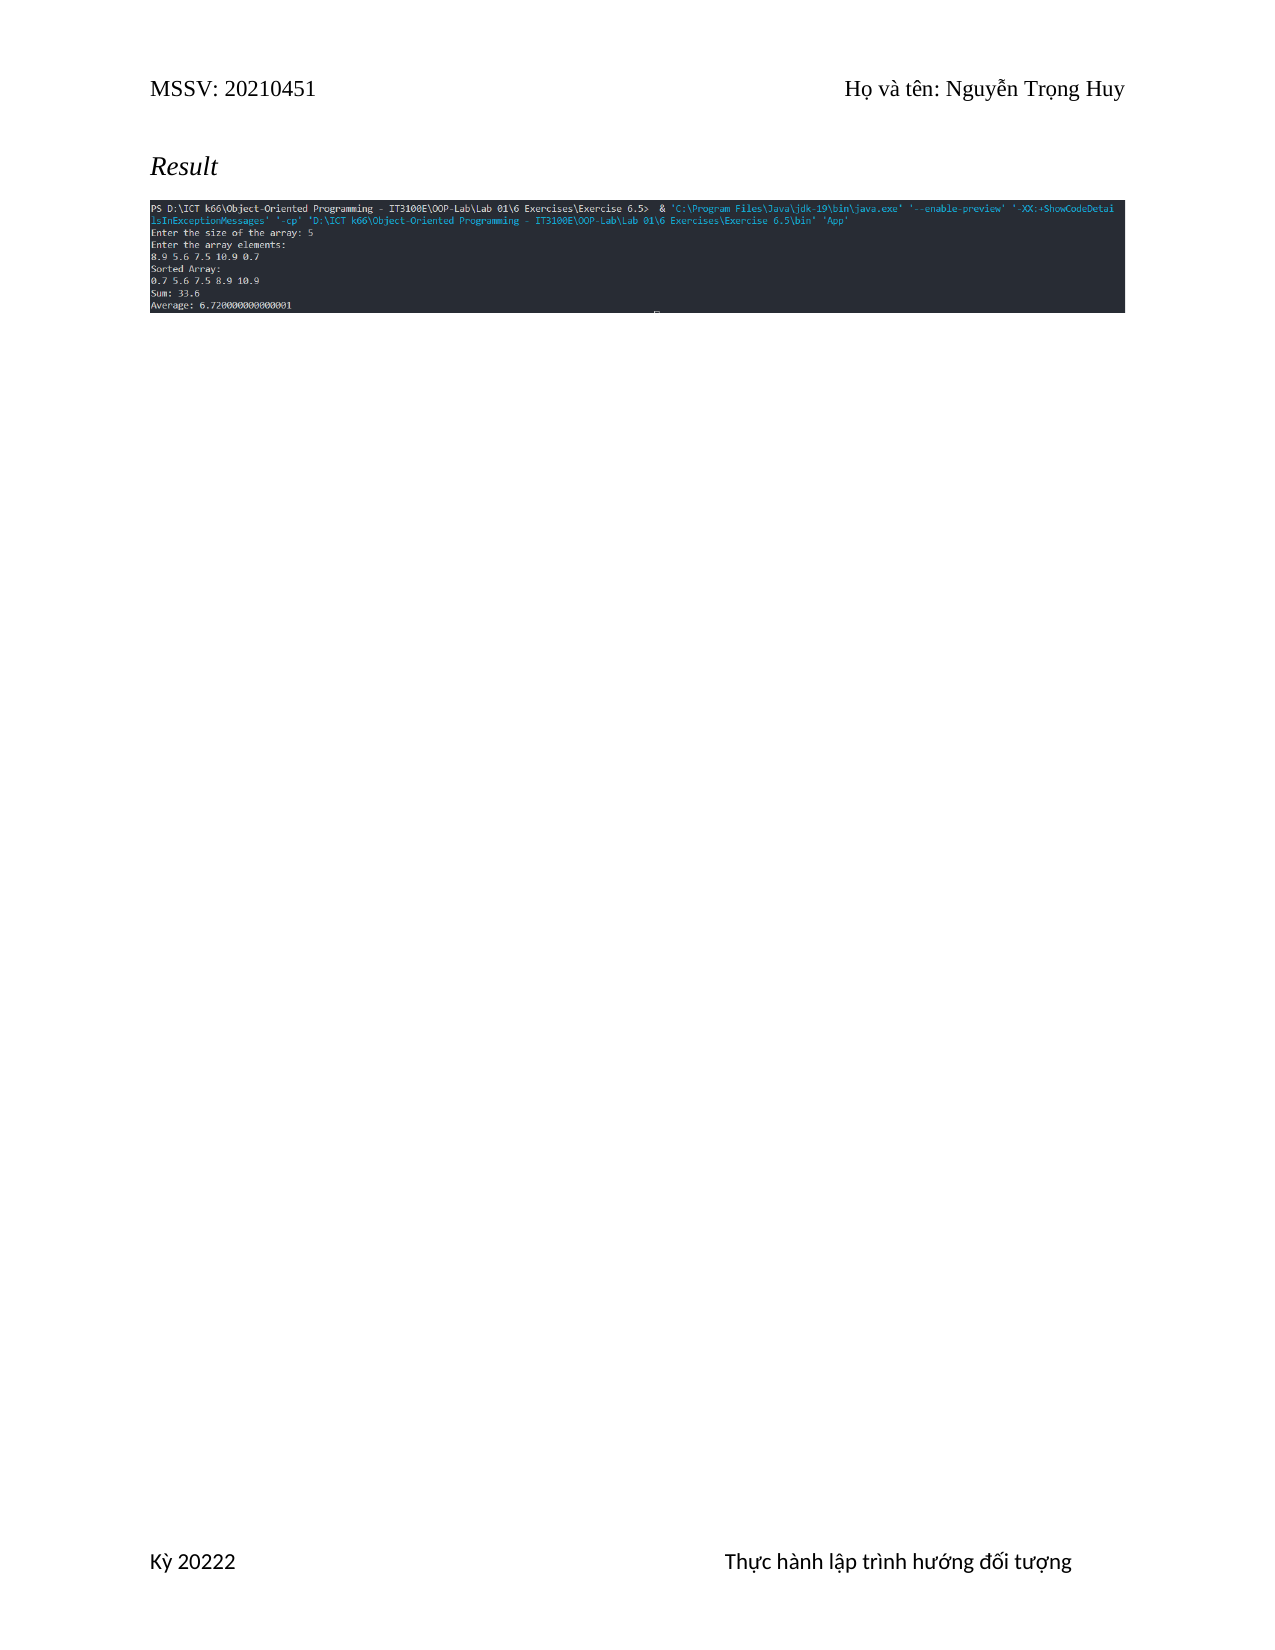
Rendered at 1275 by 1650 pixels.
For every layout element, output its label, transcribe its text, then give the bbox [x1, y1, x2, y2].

picture [150, 200, 1125, 313]
text Result [150, 150, 1125, 181]
